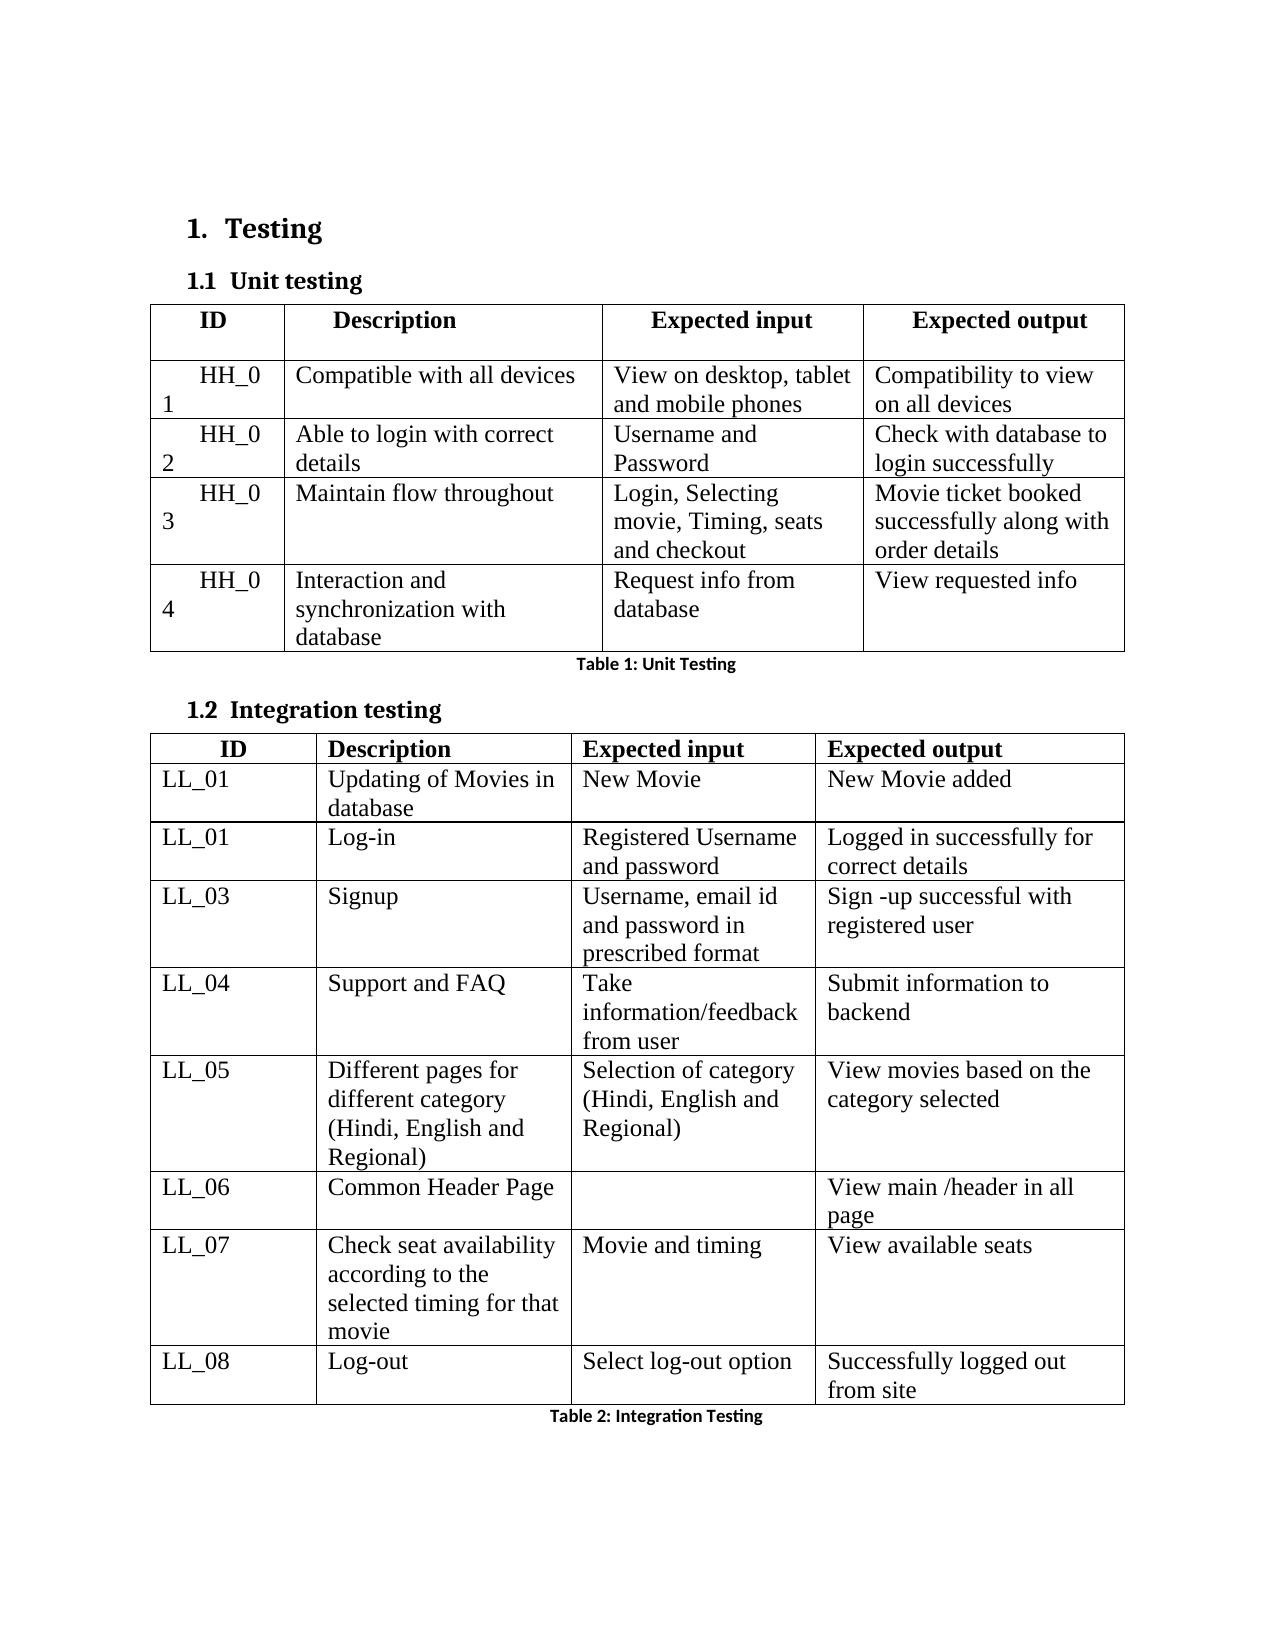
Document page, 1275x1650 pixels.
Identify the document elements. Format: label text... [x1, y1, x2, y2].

table_cell Username and Password [603, 419, 863, 477]
table_cell Different pages for different category (Hindi, English and Regional) [317, 1056, 571, 1171]
table_cell Sign -up successful with registered user [816, 881, 1124, 967]
subtitle Unit testing [187, 267, 1125, 296]
table_cell Movie and timing [572, 1230, 815, 1345]
table_header Expected output [816, 734, 1124, 763]
table_cell LL_05 [151, 1056, 316, 1171]
table_cell LL_06 [151, 1172, 316, 1229]
table_cell HH_02 [151, 419, 284, 477]
table_cell LL_03 [151, 881, 316, 967]
text Table 1: Unit Testing [150, 652, 1125, 675]
table_cell Signup [317, 881, 571, 967]
table_cell HH_03 [151, 478, 284, 564]
table_cell Updating of Movies in database [317, 764, 571, 821]
table_cell New Movie [572, 764, 815, 821]
table_cell Request info from database [603, 565, 863, 651]
table_header Description [317, 734, 571, 763]
table_cell HH_04 [151, 565, 284, 651]
table_cell Successfully logged out from site [816, 1346, 1124, 1404]
table_cell Submit information to backend [816, 968, 1124, 1054]
table_header ID [151, 734, 316, 763]
table_cell Selection of category (Hindi, English and Regional) [572, 1056, 815, 1171]
table_cell View on desktop, tablet and mobile phones [603, 361, 863, 418]
table_header Expected input [572, 734, 815, 763]
table_cell Registered Username and password [572, 823, 815, 880]
table_cell View requested info [864, 565, 1124, 651]
table_cell LL_08 [151, 1346, 316, 1404]
table_cell Interaction and synchronization with database [285, 565, 602, 651]
text Table 2: Integration Testing [150, 1405, 1125, 1428]
table_cell Common Header Page [317, 1172, 571, 1229]
table_cell Compatibility to view on all devices [864, 361, 1124, 418]
table_cell View movies based on the category selected [816, 1056, 1124, 1171]
table_header ID [151, 305, 284, 359]
table_header Description [285, 305, 602, 359]
subtitle Integration testing [187, 696, 1125, 725]
table_cell Log-out [317, 1346, 571, 1404]
table_cell New Movie added [816, 764, 1124, 821]
table_cell LL_04 [151, 968, 316, 1054]
table_cell Support and FAQ [317, 968, 571, 1054]
table_cell Check with database to login successfully [864, 419, 1124, 477]
subtitle Testing [187, 212, 1125, 246]
table_header Expected input [603, 305, 863, 359]
table_cell View main /header in all page [816, 1172, 1124, 1229]
table_cell Movie ticket booked successfully along with order details [864, 478, 1124, 564]
table_cell LL_07 [151, 1230, 316, 1345]
table_cell Select log-out option [572, 1346, 815, 1404]
table_cell Check seat availability according to the selected timing for that movie [317, 1230, 571, 1345]
table_cell LL_01 [151, 823, 316, 880]
table_cell Maintain flow throughout [285, 478, 602, 564]
table_cell Username, email id and password in prescribed format [572, 881, 815, 967]
table_cell Log-in [317, 823, 571, 880]
table_cell [572, 1172, 815, 1229]
table_cell HH_01 [151, 361, 284, 418]
table_header Expected output [864, 305, 1124, 359]
table_cell View available seats [816, 1230, 1124, 1345]
table_cell Compatible with all devices [285, 361, 602, 418]
table_cell LL_01 [151, 764, 316, 821]
table_cell Login, Selecting movie, Timing, seats and checkout [603, 478, 863, 564]
table_cell Able to login with correct details [285, 419, 602, 477]
table_cell Logged in successfully for correct details [816, 823, 1124, 880]
table_cell Take information/feedback from user [572, 968, 815, 1054]
